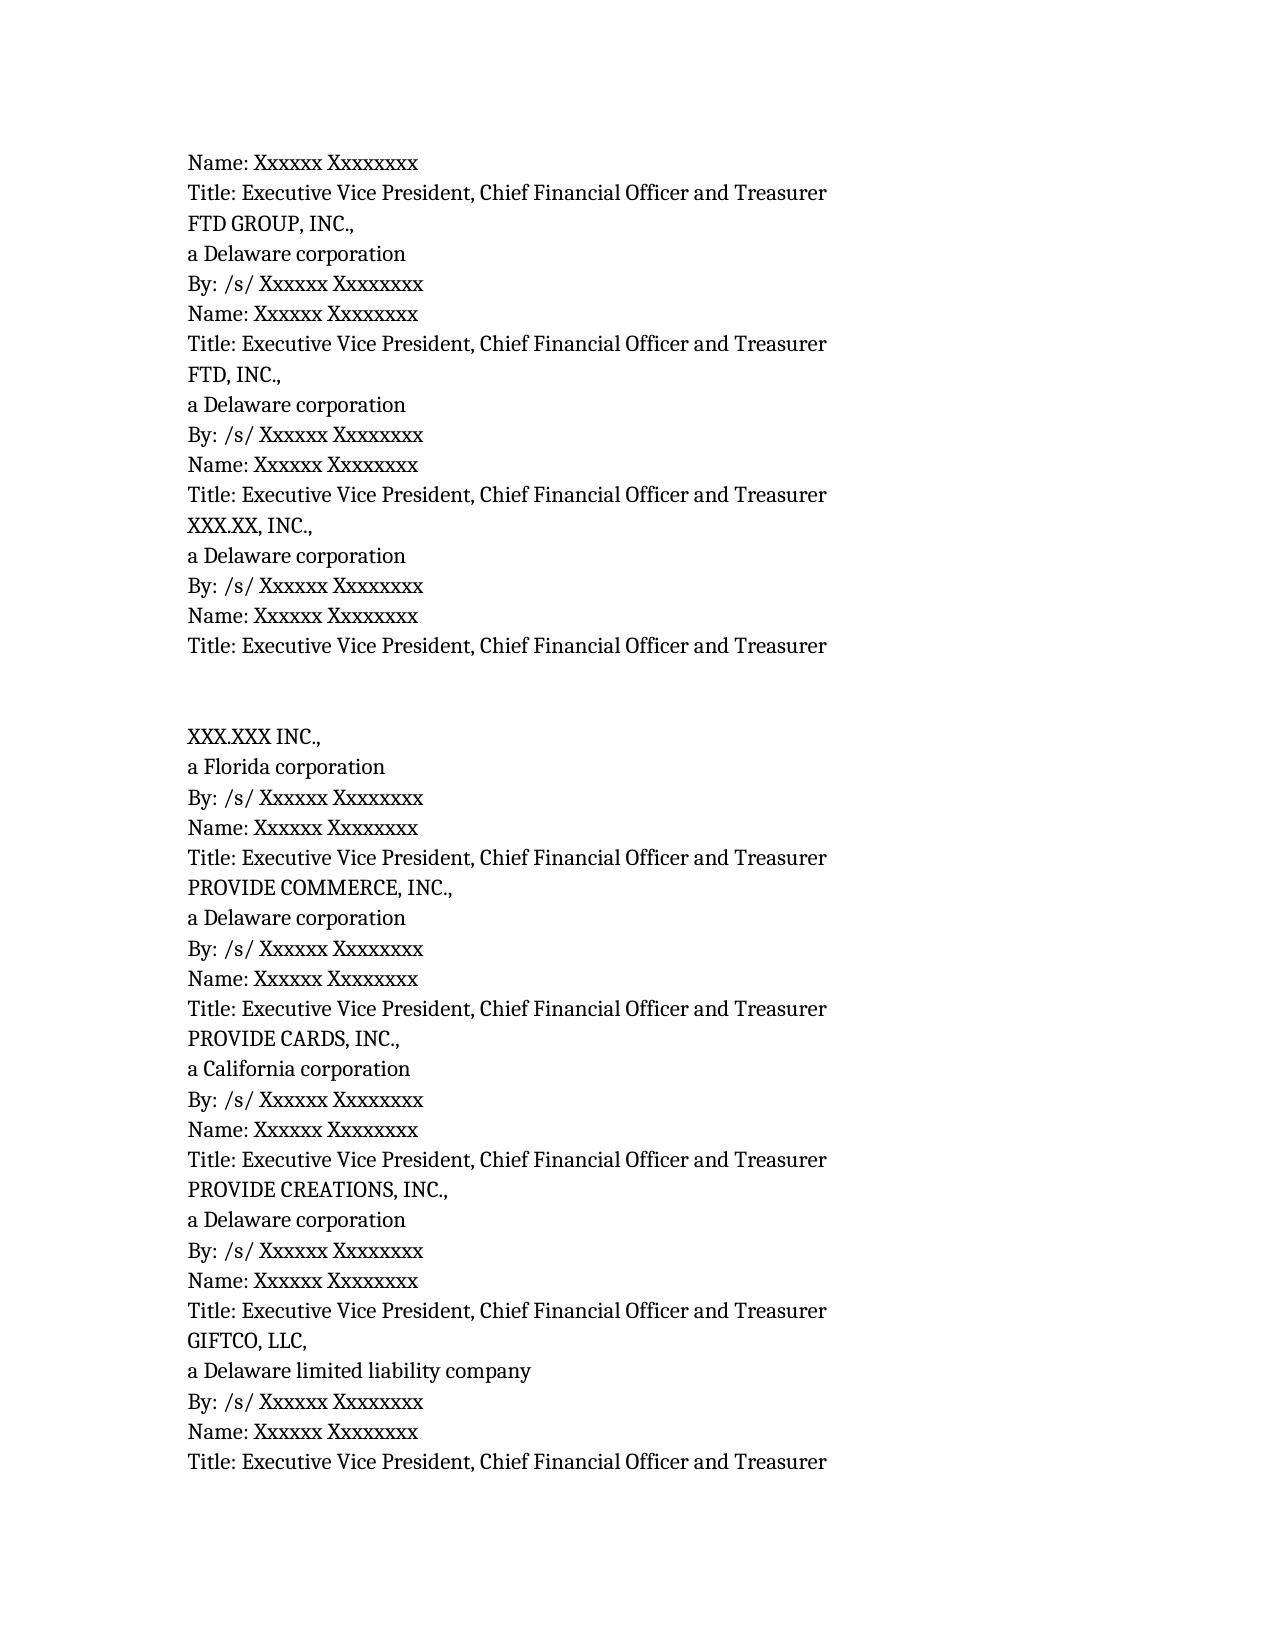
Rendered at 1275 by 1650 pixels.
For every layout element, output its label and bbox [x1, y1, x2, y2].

text [187, 150, 1087, 1475]
